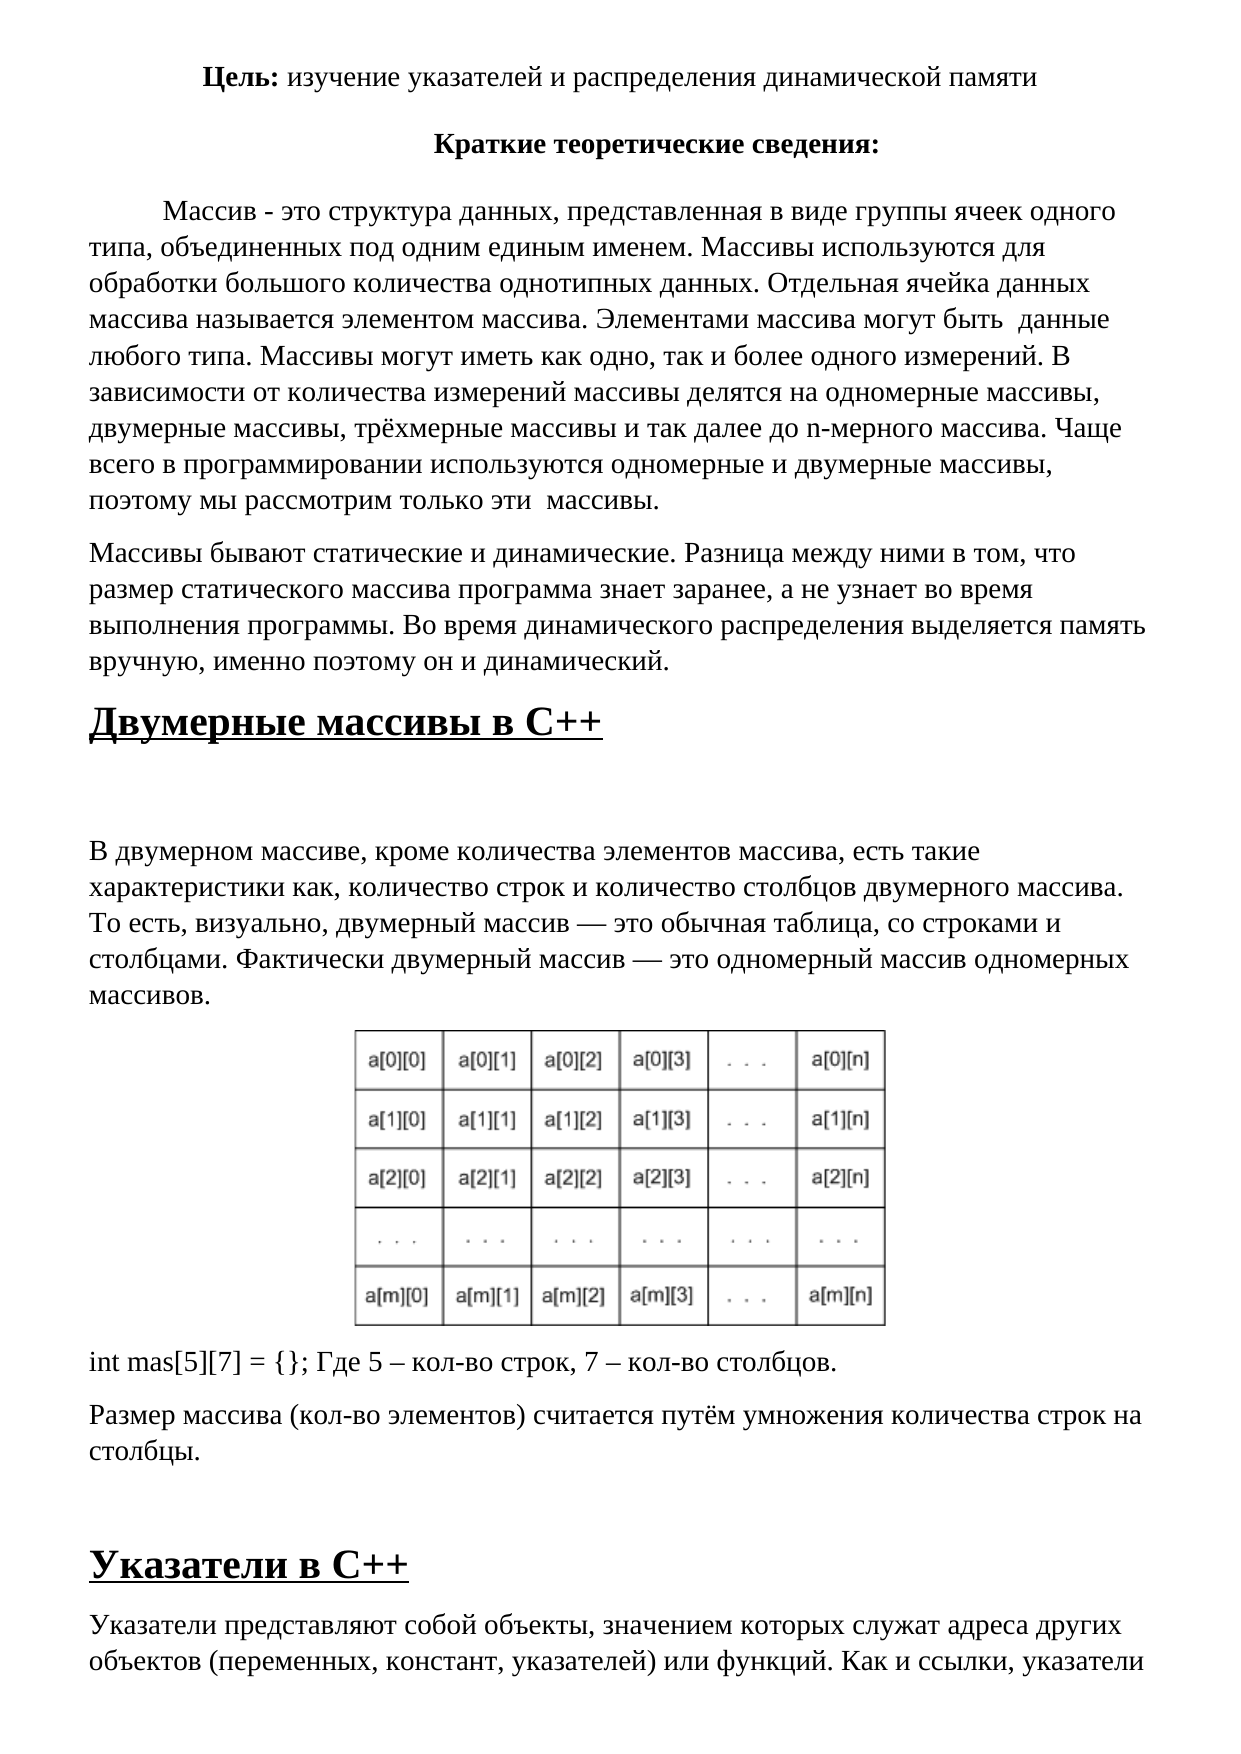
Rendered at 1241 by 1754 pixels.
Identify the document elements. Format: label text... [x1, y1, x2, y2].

text Двумерные массивы в С++ [89, 696, 1152, 744]
text Массивы бывают статические и динамические. Разница между ними в том, что размер статического массива программа знает заранее, а не узнает во время выполнения программы. Во время динамического распределения выделяется память вручную, именно поэтому он и динамический. [89, 535, 1152, 677]
text Указатели в С++ [89, 1539, 1152, 1587]
text Цель: изучение указателей и распределения динамической памяти [89, 59, 1152, 93]
text Массив - это структура данных, представленная в виде группы ячеек одного типа, объединенных под одним единым именем. Массивы используются для обработки большого количества однотипных данных. Отдельная ячейка данных массива называется элементом массива. Элементами массива могут быть данные любого типа. Массивы могут иметь как одно, так и более одного измерений. В зависимости от количества измерений массивы делятся на одномерные массивы, двумерные массивы, трёхмерные массивы и так далее до n-мерного массива. Чаще всего в программировании используются одномерные и двумерные массивы, поэтому мы рассмотрим только эти массивы. [89, 193, 1152, 516]
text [89, 1607, 1152, 1677]
text В двумерном массиве, кроме количества элементов массива, есть такие характеристики как, количество строк и количество столбцов двумерного массива. То есть, визуально, двумерный массив — это обычная таблица, со строками и столбцами. Фактически двумерный массив — это одномерный массив одномерных массивов. [89, 833, 1152, 1011]
text int mas[5][7] = {}; Где 5 – кол-во строк, 7 – кол-во столбцов. [89, 1344, 1152, 1378]
picture [354, 1030, 886, 1326]
text Размер массива (кол-во элементов) считается путём умножения количества строк на столбцы. [89, 1397, 1152, 1467]
text Краткие теоретические сведения: [162, 126, 1152, 159]
